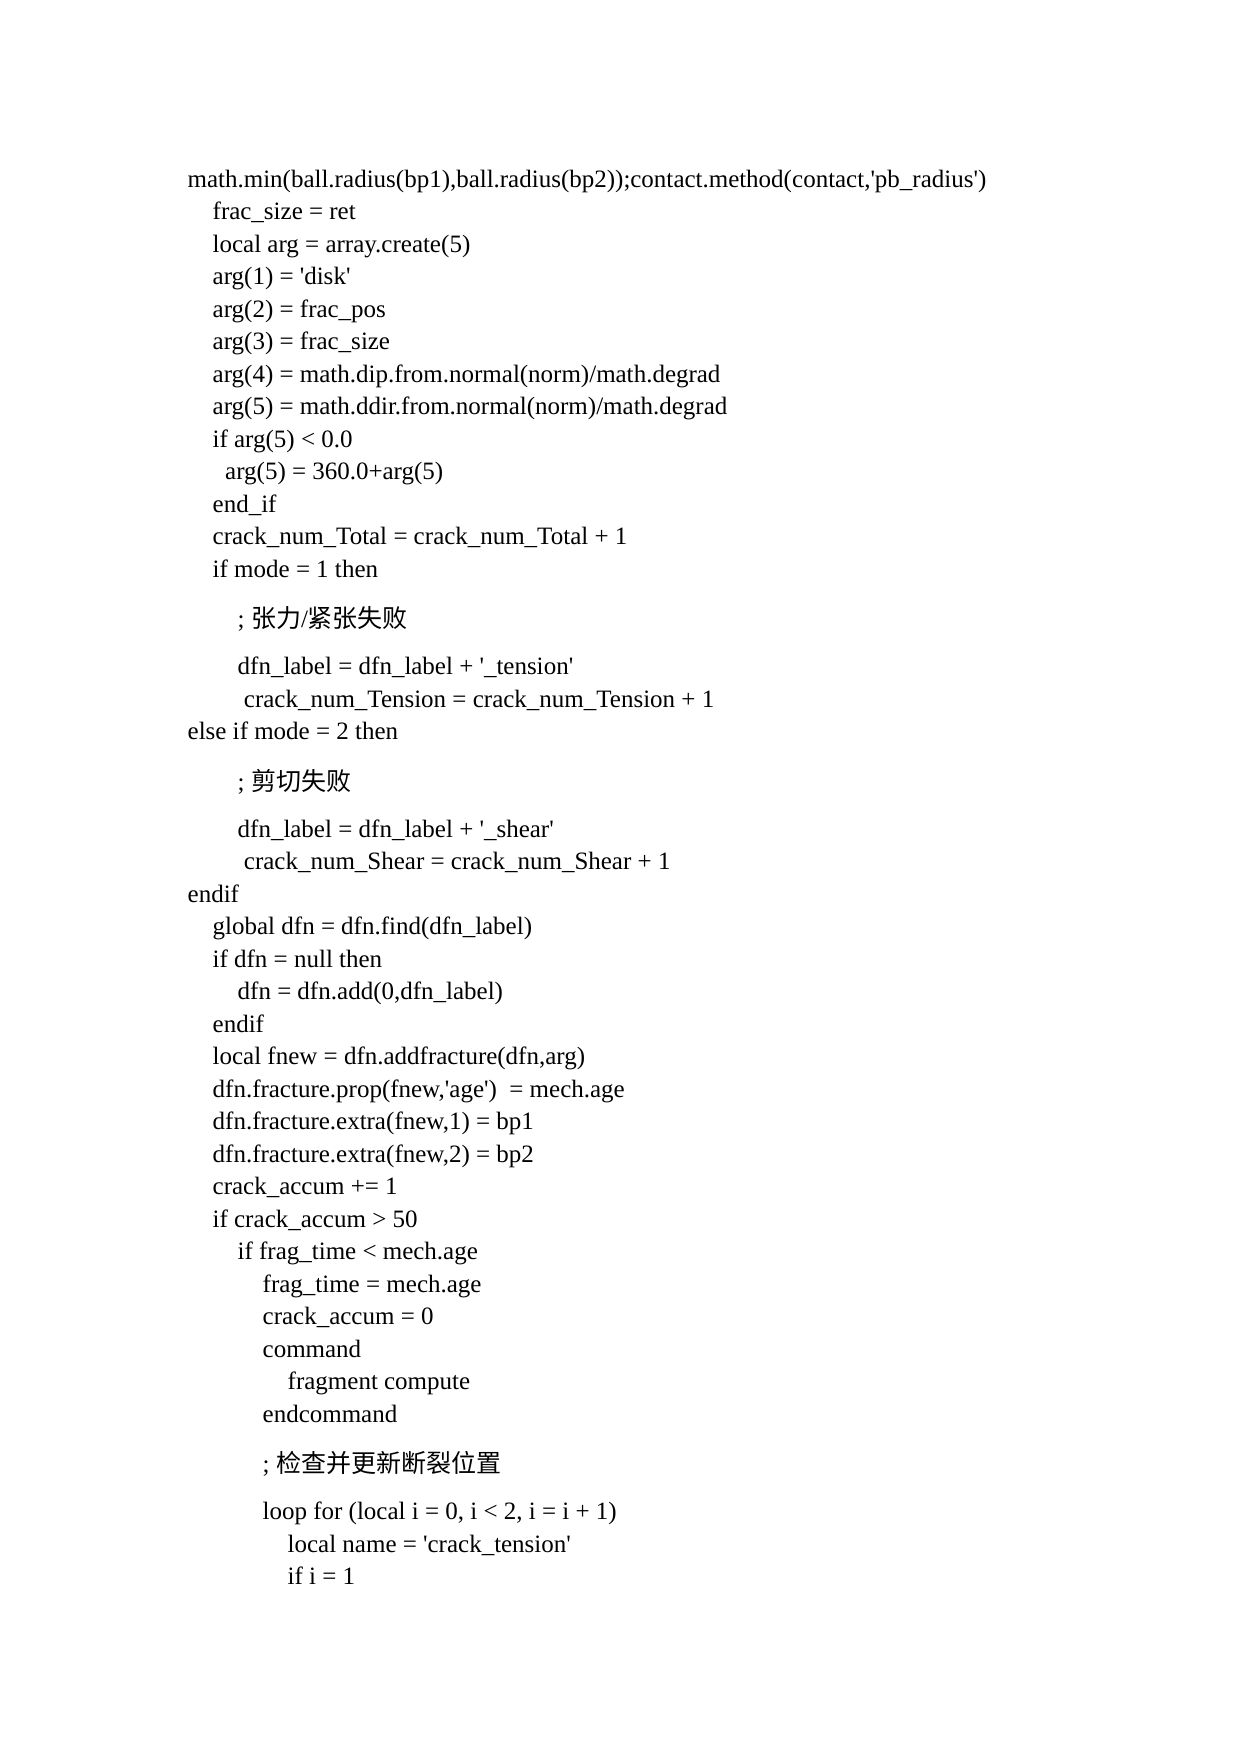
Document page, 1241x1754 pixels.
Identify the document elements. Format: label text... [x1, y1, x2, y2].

text arg(1) = 'disk' [187, 259, 1053, 292]
text arg(5) = math.ddir.from.normal(norm)/math.degrad [187, 389, 1053, 422]
text if crack_accum > 50 [187, 1202, 1053, 1234]
text ; 检查并更新断裂位置 [187, 1429, 1053, 1494]
text dfn.fracture.extra(fnew,1) = bp1 [187, 1104, 1053, 1137]
text dfn = dfn.add(0,dfn_label) [187, 974, 1053, 1007]
text endif [187, 1007, 1053, 1039]
text loop for (local i = 0, i < 2, i = i + 1) [187, 1494, 1053, 1527]
text arg(3) = frac_size [187, 324, 1053, 357]
text endif [187, 877, 1053, 909]
text end_if [187, 487, 1053, 519]
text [187, 162, 1053, 194]
text arg(4) = math.dip.from.normal(norm)/math.degrad [187, 357, 1053, 389]
text else if mode = 2 then [187, 714, 1053, 747]
text local name = 'crack_tension' [187, 1527, 1053, 1559]
text frag_time = mech.age [187, 1267, 1053, 1299]
text dfn_label = dfn_label + '_tension' [187, 649, 1053, 682]
text dfn.fracture.extra(fnew,2) = bp2 [187, 1137, 1053, 1169]
text crack_num_Shear = crack_num_Shear + 1 [187, 844, 1053, 877]
text crack_accum += 1 [187, 1169, 1053, 1202]
text arg(2) = frac_pos [187, 292, 1053, 324]
text dfn.fracture.prop(fnew,'age') = mech.age [187, 1072, 1053, 1104]
text crack_num_Total = crack_num_Total + 1 [187, 519, 1053, 552]
text ; 剪切失败 [187, 747, 1053, 812]
text local arg = array.create(5) [187, 227, 1053, 259]
text crack_num_Tension = crack_num_Tension + 1 [187, 682, 1053, 714]
text if dfn = null then [187, 942, 1053, 974]
text dfn_label = dfn_label + '_shear' [187, 812, 1053, 844]
text local fnew = dfn.addfracture(dfn,arg) [187, 1039, 1053, 1072]
text crack_accum = 0 [187, 1299, 1053, 1332]
text command [187, 1332, 1053, 1364]
text arg(5) = 360.0+arg(5) [187, 454, 1053, 487]
text if arg(5) < 0.0 [187, 422, 1053, 454]
text endcommand [187, 1397, 1053, 1429]
text if mode = 1 then [187, 552, 1053, 584]
text global dfn = dfn.find(dfn_label) [187, 909, 1053, 942]
text fragment compute [187, 1364, 1053, 1397]
text if i = 1 [187, 1559, 1053, 1592]
text ; 张力/紧张失败 [187, 584, 1053, 649]
text if frag_time < mech.age [187, 1234, 1053, 1267]
text frac_size = ret [187, 194, 1053, 227]
